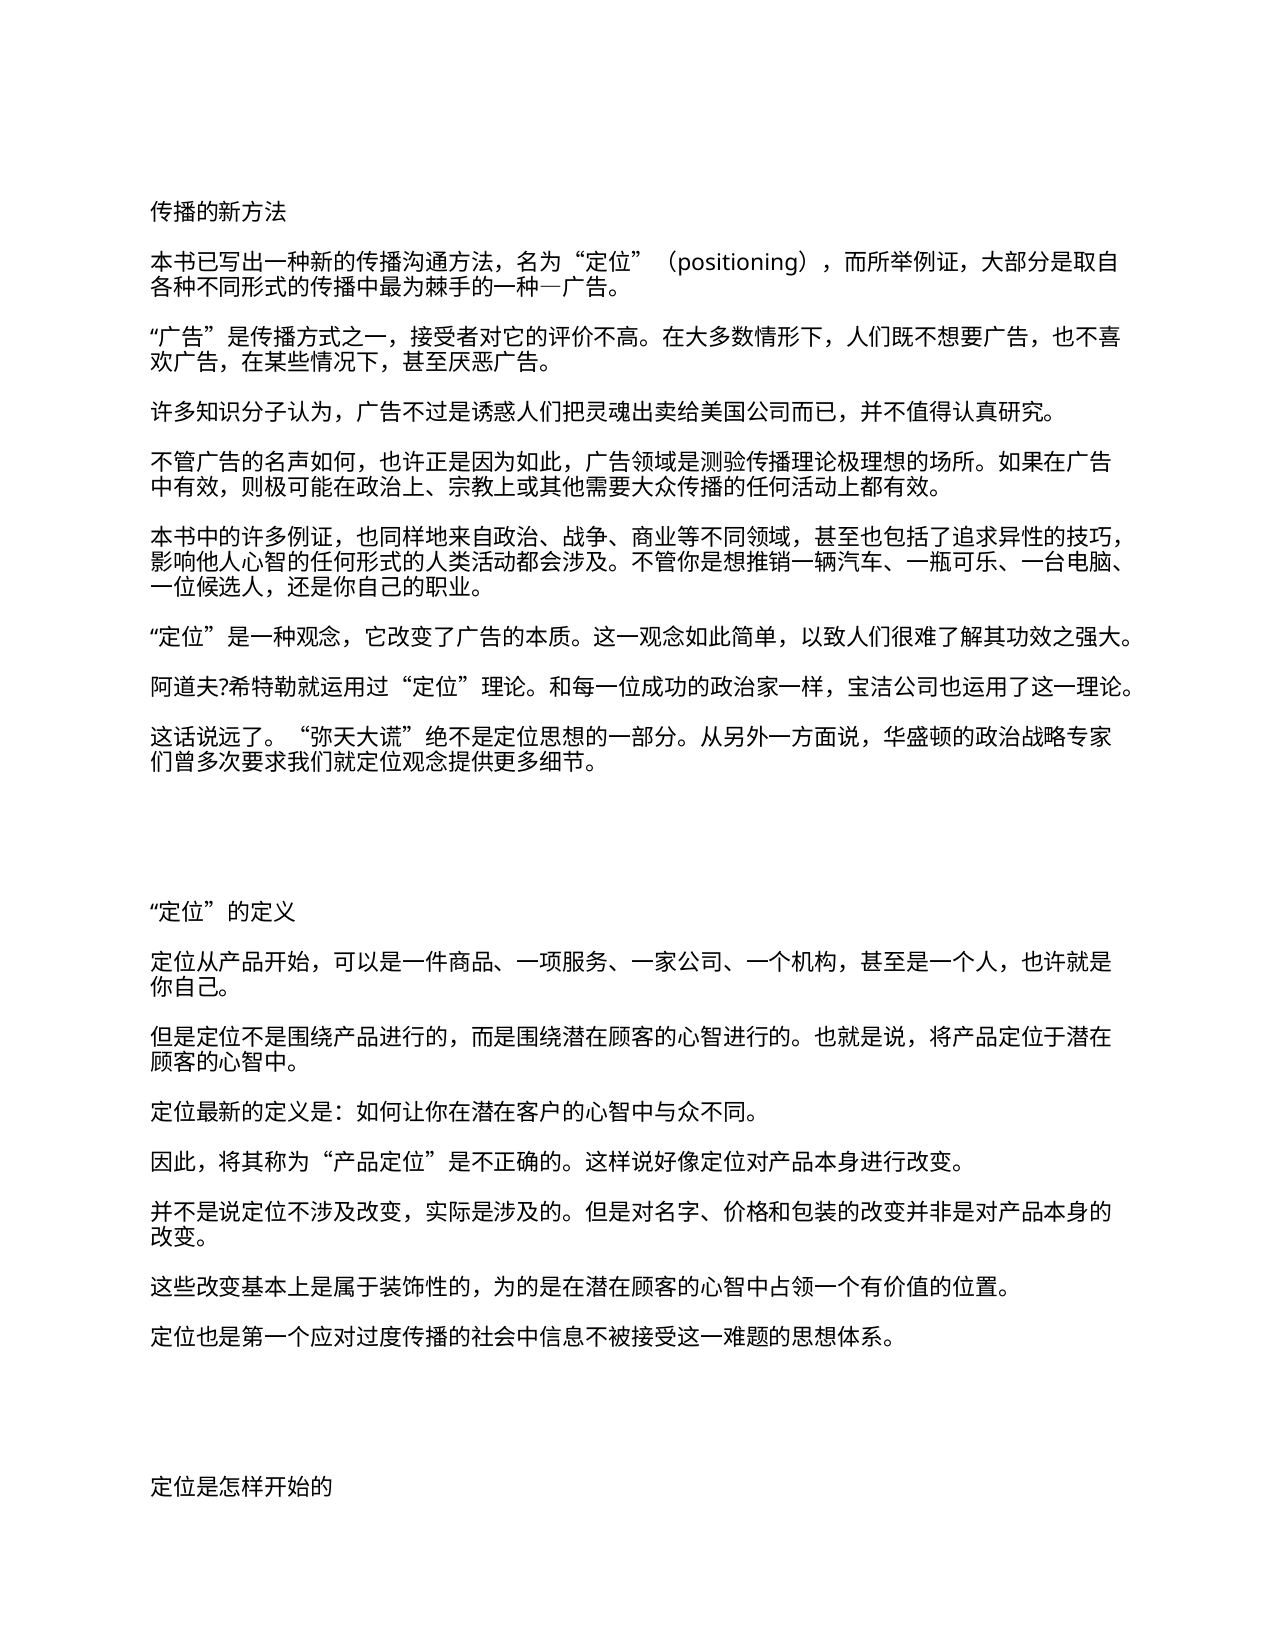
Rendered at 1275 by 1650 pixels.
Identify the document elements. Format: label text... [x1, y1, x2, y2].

text 定位最新的定义是：如何让你在潜在客户的心智中与众不同。 [150, 1100, 1125, 1125]
text 本书已写出一种新的传播沟通方法，名为“定位”（positioning），而所举例证，大部分是取自各种不同形式的传播中最为棘手的一种—广告。 [150, 250, 1125, 300]
text 定位从产品开始，可以是一件商品、一项服务、一家公司、一个机构，甚至是一个人，也许就是你自己。 [150, 950, 1125, 1000]
text 传播的新方法 [150, 200, 1125, 225]
text 但是定位不是围绕产品进行的，而是围绕潜在顾客的心智进行的。也就是说，将产品定位于潜在顾客的心智中。 [150, 1025, 1125, 1075]
text 定位也是第一个应对过度传播的社会中信息不被接受这一难题的思想体系。 [150, 1325, 1125, 1350]
text 许多知识分子认为，广告不过是诱惑人们把灵魂出卖给美国公司而已，并不值得认真研究。 [150, 400, 1125, 425]
text 不管广告的名声如何，也许正是因为如此，广告领域是测验传播理论极理想的场所。如果在广告中有效，则极可能在政治上、宗教上或其他需要大众传播的任何活动上都有效。 [150, 450, 1125, 500]
text 这话说远了。“弥天大谎”绝不是定位思想的一部分。从另外一方面说，华盛顿的政治战略专家们曾多次要求我们就定位观念提供更多细节。 [150, 725, 1125, 775]
text “定位”是一种观念，它改变了广告的本质。这一观念如此简单，以致人们很难了解其功效之强大。 [150, 625, 1125, 650]
text 并不是说定位不涉及改变，实际是涉及的。但是对名字、价格和包装的改变并非是对产品本身的改变。 [150, 1200, 1125, 1250]
text 阿道夫?希特勒就运用过“定位”理论。和每一位成功的政治家一样，宝洁公司也运用了这一理论。 [150, 675, 1125, 700]
text 本书中的许多例证，也同样地来自政治、战争、商业等不同领域，甚至也包括了追求异性的技巧，影响他人心智的任何形式的人类活动都会涉及。不管你是想推销一辆汽车、一瓶可乐、一台电脑、一位候选人，还是你自己的职业。 [150, 525, 1125, 600]
text 这些改变基本上是属于装饰性的，为的是在潜在顾客的心智中占领一个有价值的位置。 [150, 1275, 1125, 1300]
text “广告”是传播方式之一，接受者对它的评价不高。在大多数情形下，人们既不想要广告，也不喜欢广告，在某些情况下，甚至厌恶广告。 [150, 325, 1125, 375]
text 定位是怎样开始的 [150, 1475, 1125, 1500]
text 因此，将其称为“产品定位”是不正确的。这样说好像定位对产品本身进行改变。 [150, 1150, 1125, 1175]
text “定位”的定义 [150, 900, 1125, 925]
